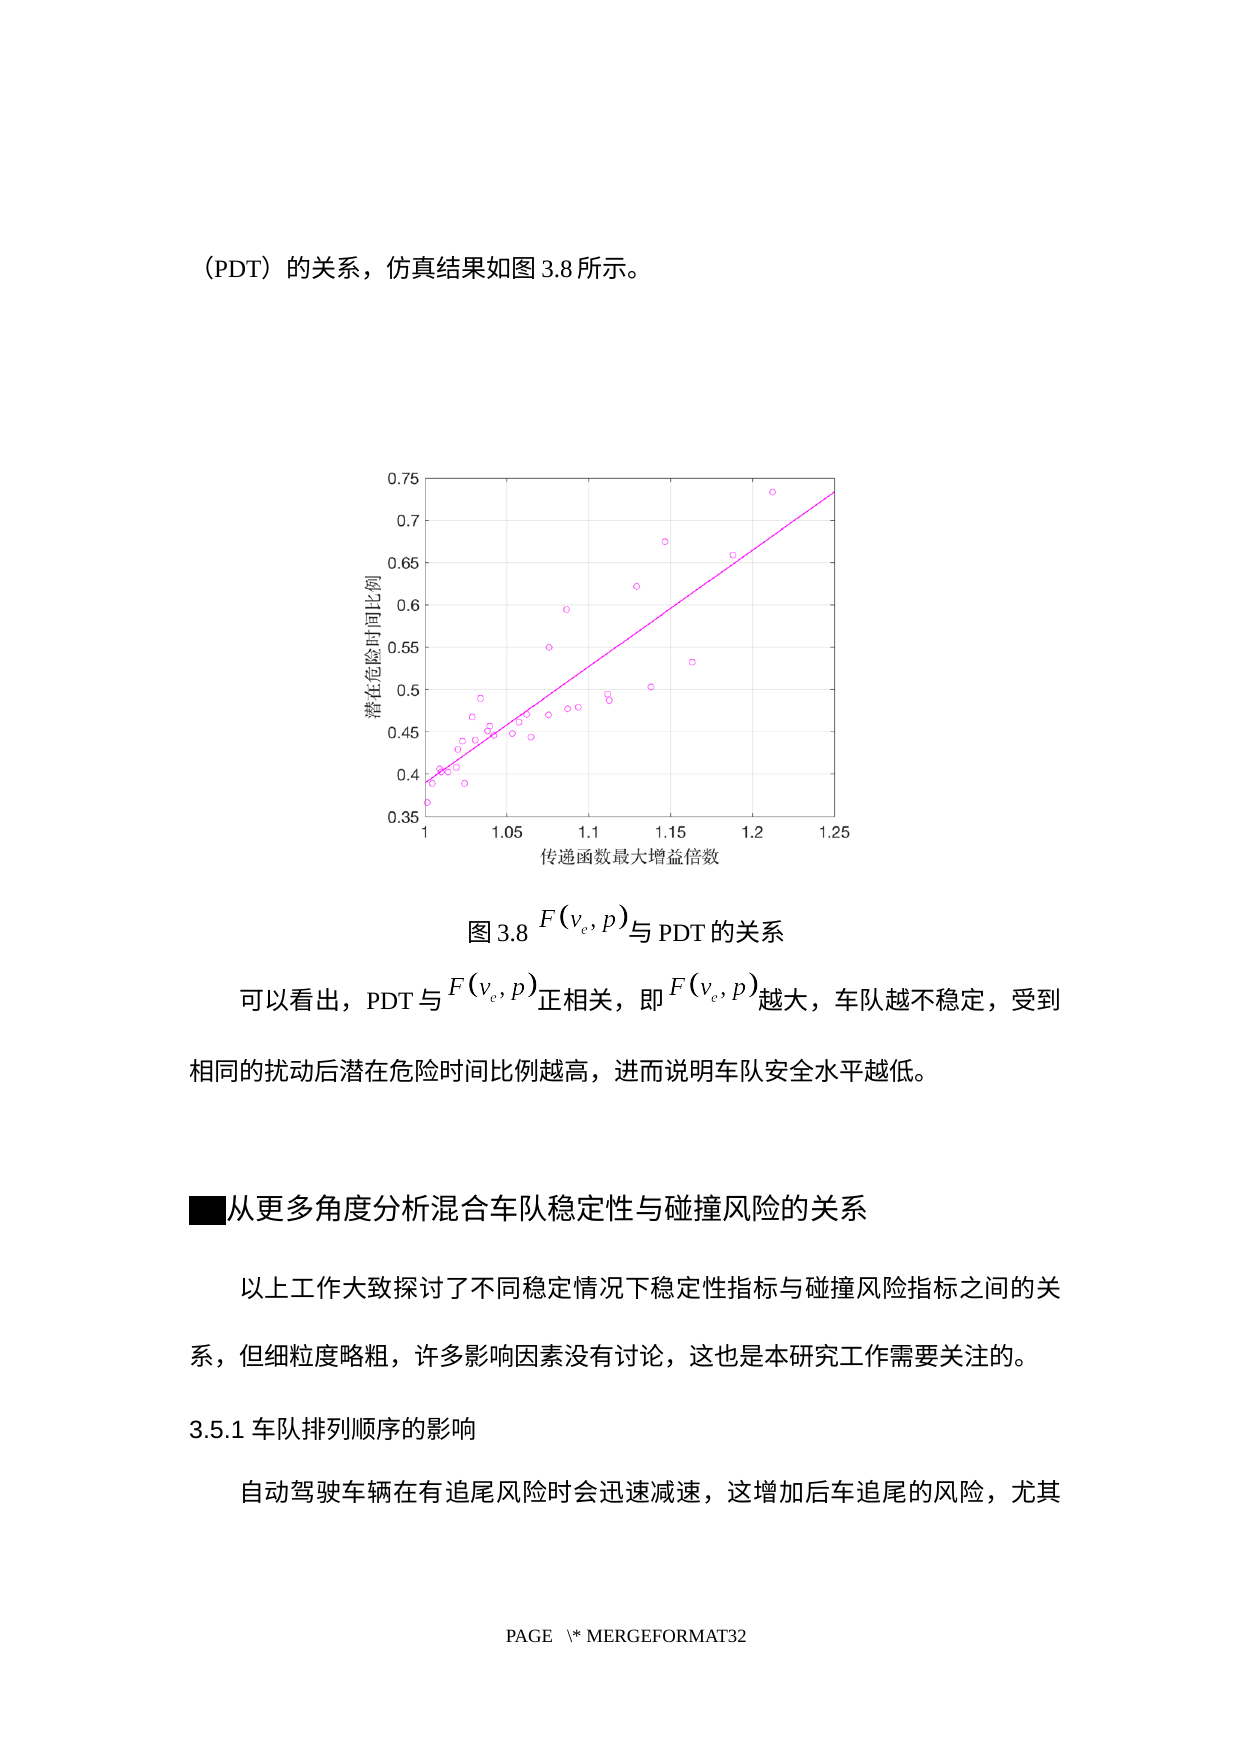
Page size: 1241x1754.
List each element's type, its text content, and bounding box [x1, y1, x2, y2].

text 从更多角度分析混合车队稳定性与碰撞风险的关系 [189, 1190, 1063, 1227]
text 车队排列顺序的影响 [189, 1413, 1063, 1444]
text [189, 1457, 1063, 1525]
text 以上工作大致探讨了不同稳定情况下稳定性指标与碰撞风险指标之间的关系，但细粒度略粗，许多影响因素没有讨论，这也是本研究工作需要关注的。 [189, 1252, 1063, 1388]
text 可以看出，PDT与正相关，即越大，车队越不稳定，受到相同的扰动后潜在危险时间比例越高，进而说明车队安全水平越低。 [189, 968, 1063, 1104]
picture [356, 446, 884, 868]
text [189, 232, 1063, 300]
